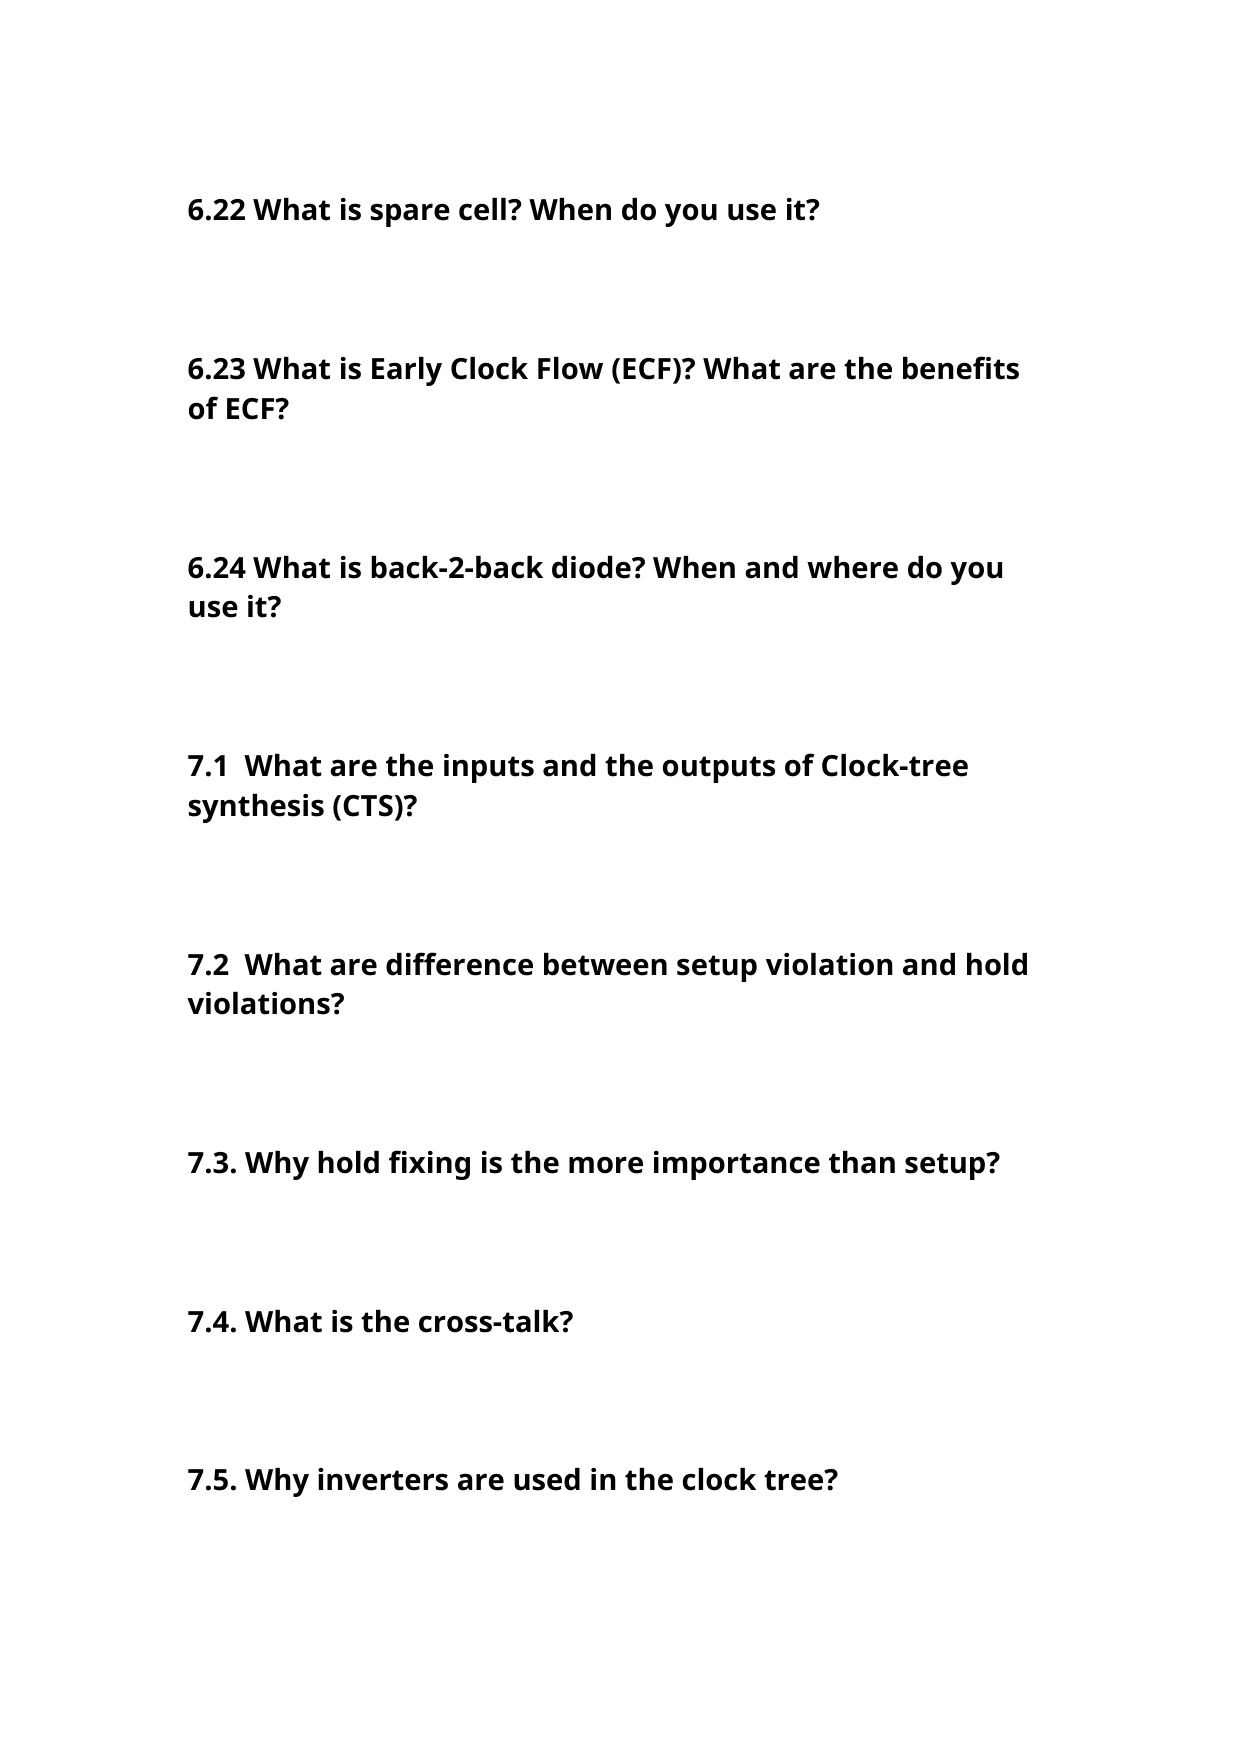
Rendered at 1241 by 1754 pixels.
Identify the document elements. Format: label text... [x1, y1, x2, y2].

text 7.1 What are the inputs and the outputs of Clock-tree synthesis (CTS)? [187, 745, 1053, 825]
text 7.5. Why inverters are used in the clock tree? [187, 1420, 1053, 1499]
text 6.23 What is Early Clock Flow (ECF)? What are the benefits of ECF? [187, 309, 1053, 428]
text 6.24 What is back-2-back diode? When and where do you use it? [187, 507, 1053, 626]
text 7.4. What is the cross-talk? [187, 1261, 1053, 1341]
text 6.22 What is spare cell? When do you use it? [187, 150, 1053, 229]
text 7.2 What are difference between setup violation and hold violations? [187, 904, 1053, 1023]
text 7.3. Why hold fixing is the more importance than setup? [187, 1102, 1053, 1182]
